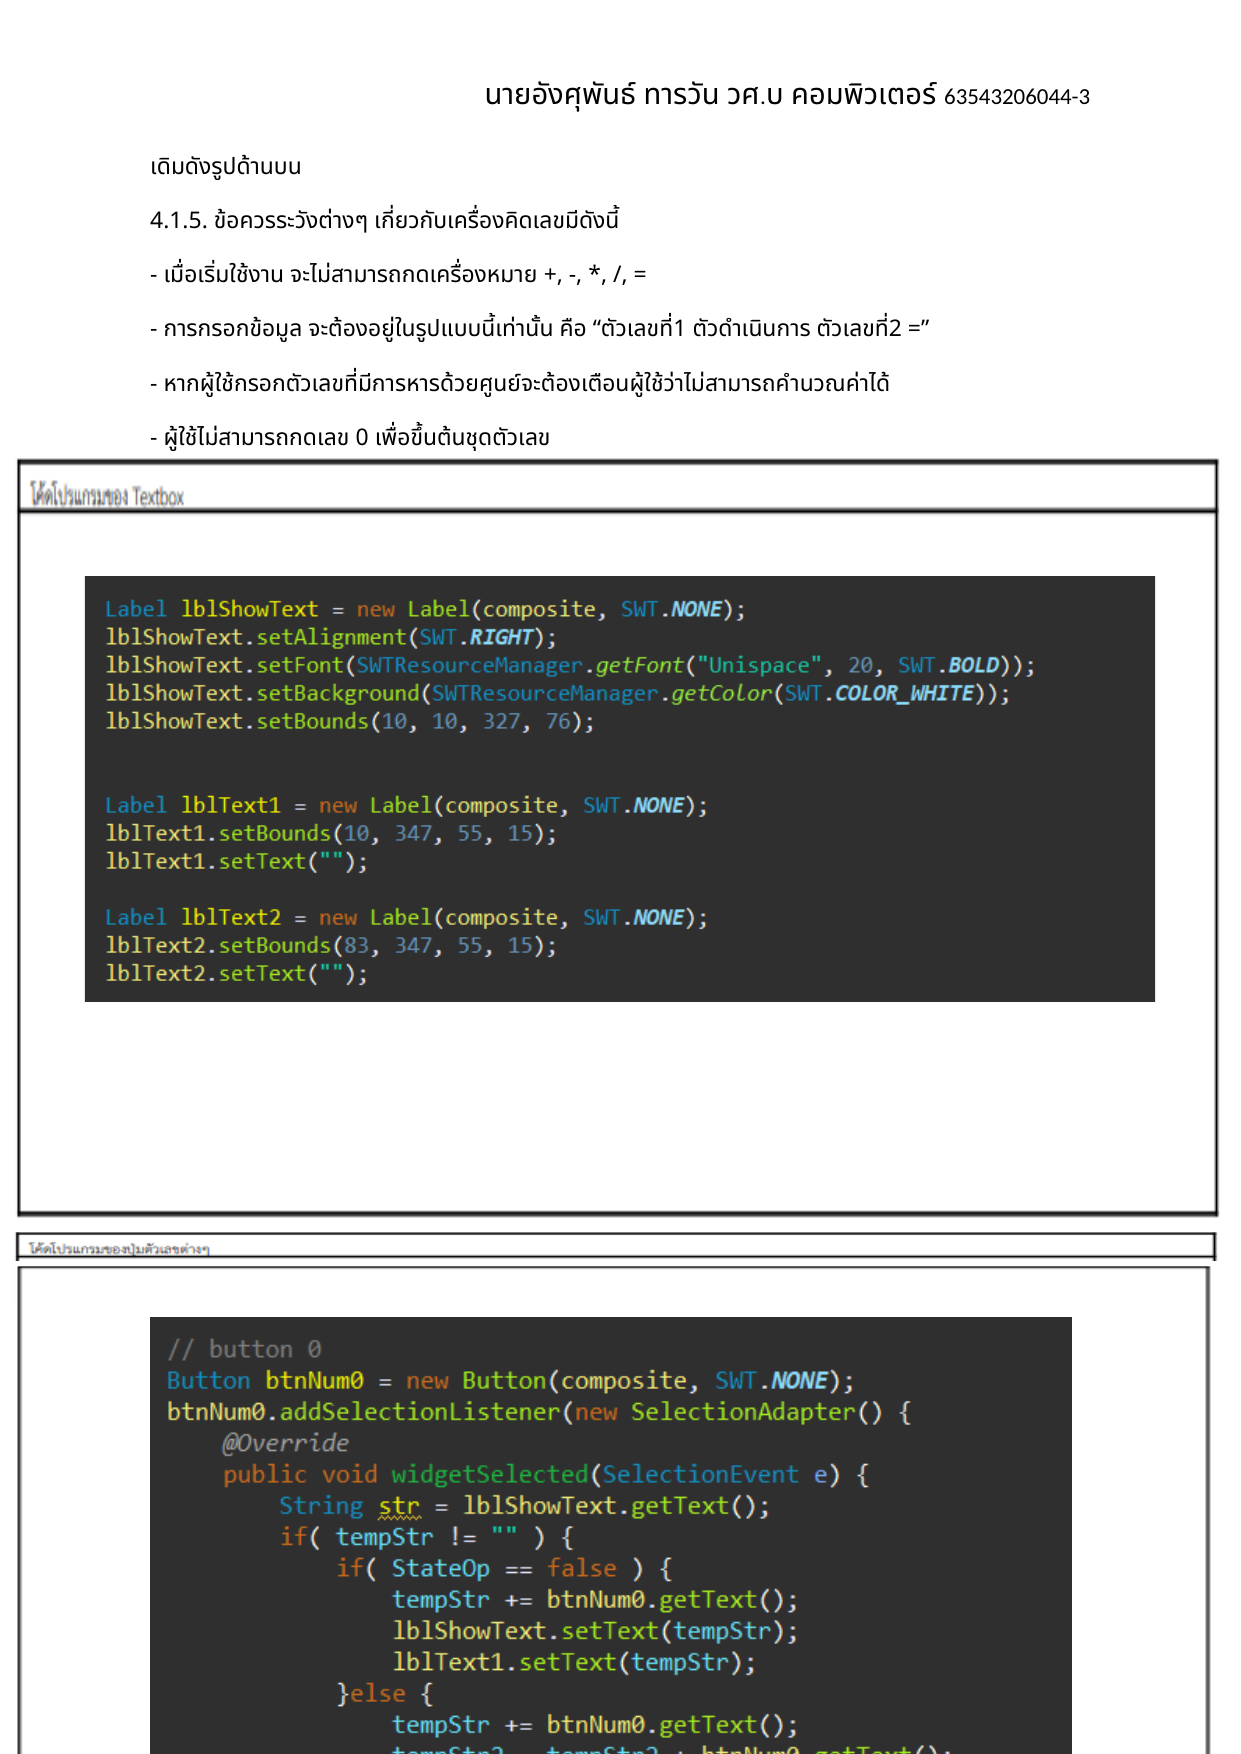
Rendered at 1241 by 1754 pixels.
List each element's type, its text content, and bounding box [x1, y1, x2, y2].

text - ผู้ใช้ไม่สามารถกดเลข 0 เพื่อขึ้นต้นชุดตัวเลข [150, 421, 1090, 456]
text - เมื่อเริ่มใช้งาน จะไม่สามารถกดเครื่องหมาย +, -, *, /, = [150, 258, 1090, 293]
text - การกรอกข้อมูล จะต้องอยู่ในรูปแบบนี้เท่านั้น คือ “ตัวเลขที่1 ตัวดำเนินการ ตัวเลขที่2 =” [150, 312, 1090, 347]
picture [10, 1226, 1222, 1754]
text 4.1.5. ข้อควรระวังต่างๆ เกี่ยวกับเครื่องคิดเลขมีดังนี้ [150, 204, 1090, 239]
text - หากผู้ใช้กรอกตัวเลขที่มีการหารด้วยศูนย์จะต้องเตือนผู้ใช้ว่าไม่สามารถคำนวณค่าได้ [150, 367, 1090, 401]
picture [13, 445, 1224, 1223]
text เดิมดังรูปด้านบน [150, 150, 1090, 185]
